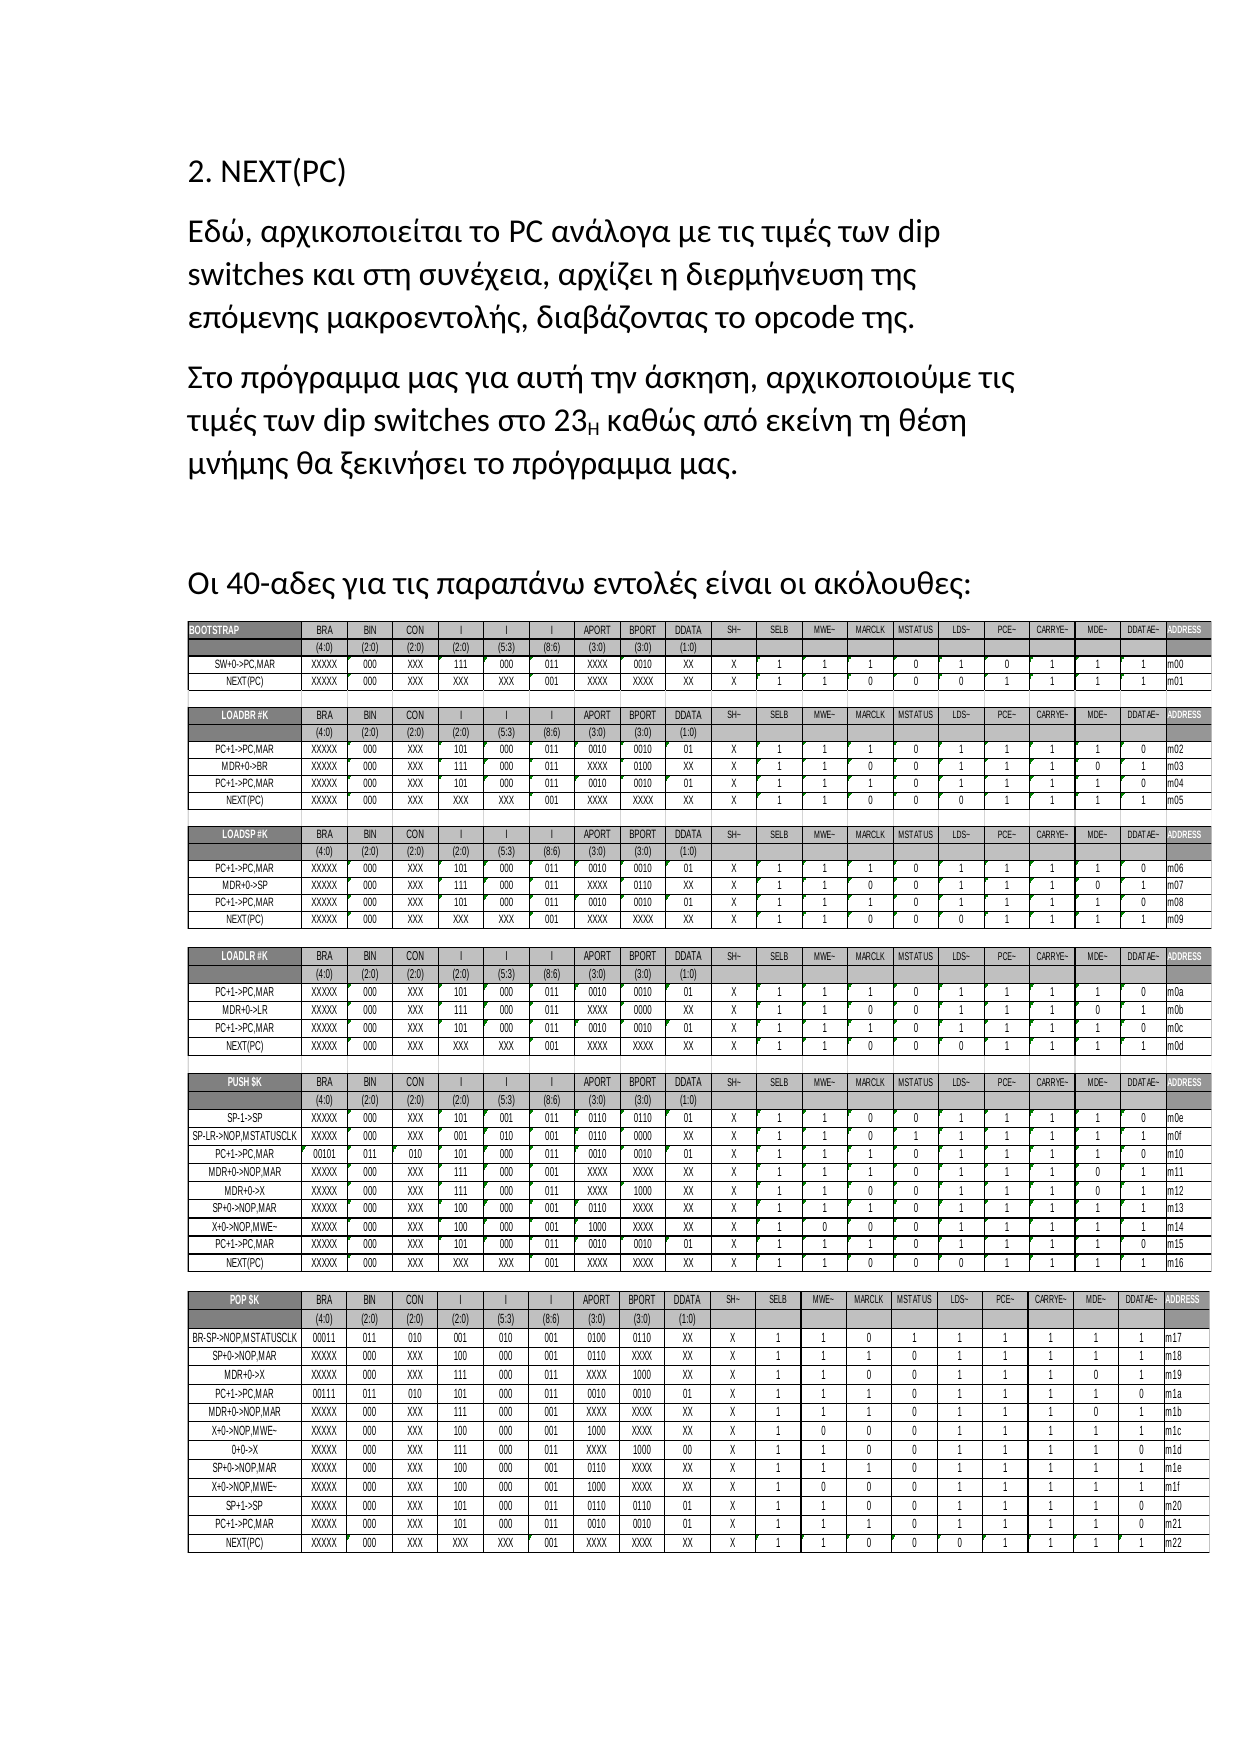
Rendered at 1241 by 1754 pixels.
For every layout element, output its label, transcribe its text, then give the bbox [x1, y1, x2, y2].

text Οι 40-αδες για τις παραπάνω εντολές είναι οι ακόλουθες: [187, 562, 1053, 602]
text Στο πρόγραμμα μας για αυτή την άσκηση, αρχικοποιούμε τις τιμές των dip switches στο 23Η καθώς από εκείνη τη θέση μνήμης θα ξεκινήσει το πρόγραμμα μας. [187, 356, 1053, 483]
text Εδώ, αρχικοποιείται το PC ανάλογα με τις τιμές των dip switches και στη συνέχεια, αρχίζει η διερμήνευση της επόμενης μακροεντολής, διαβάζοντας το opcode της. [187, 210, 1053, 337]
text 2. NEXT(PC) [187, 150, 1053, 191]
